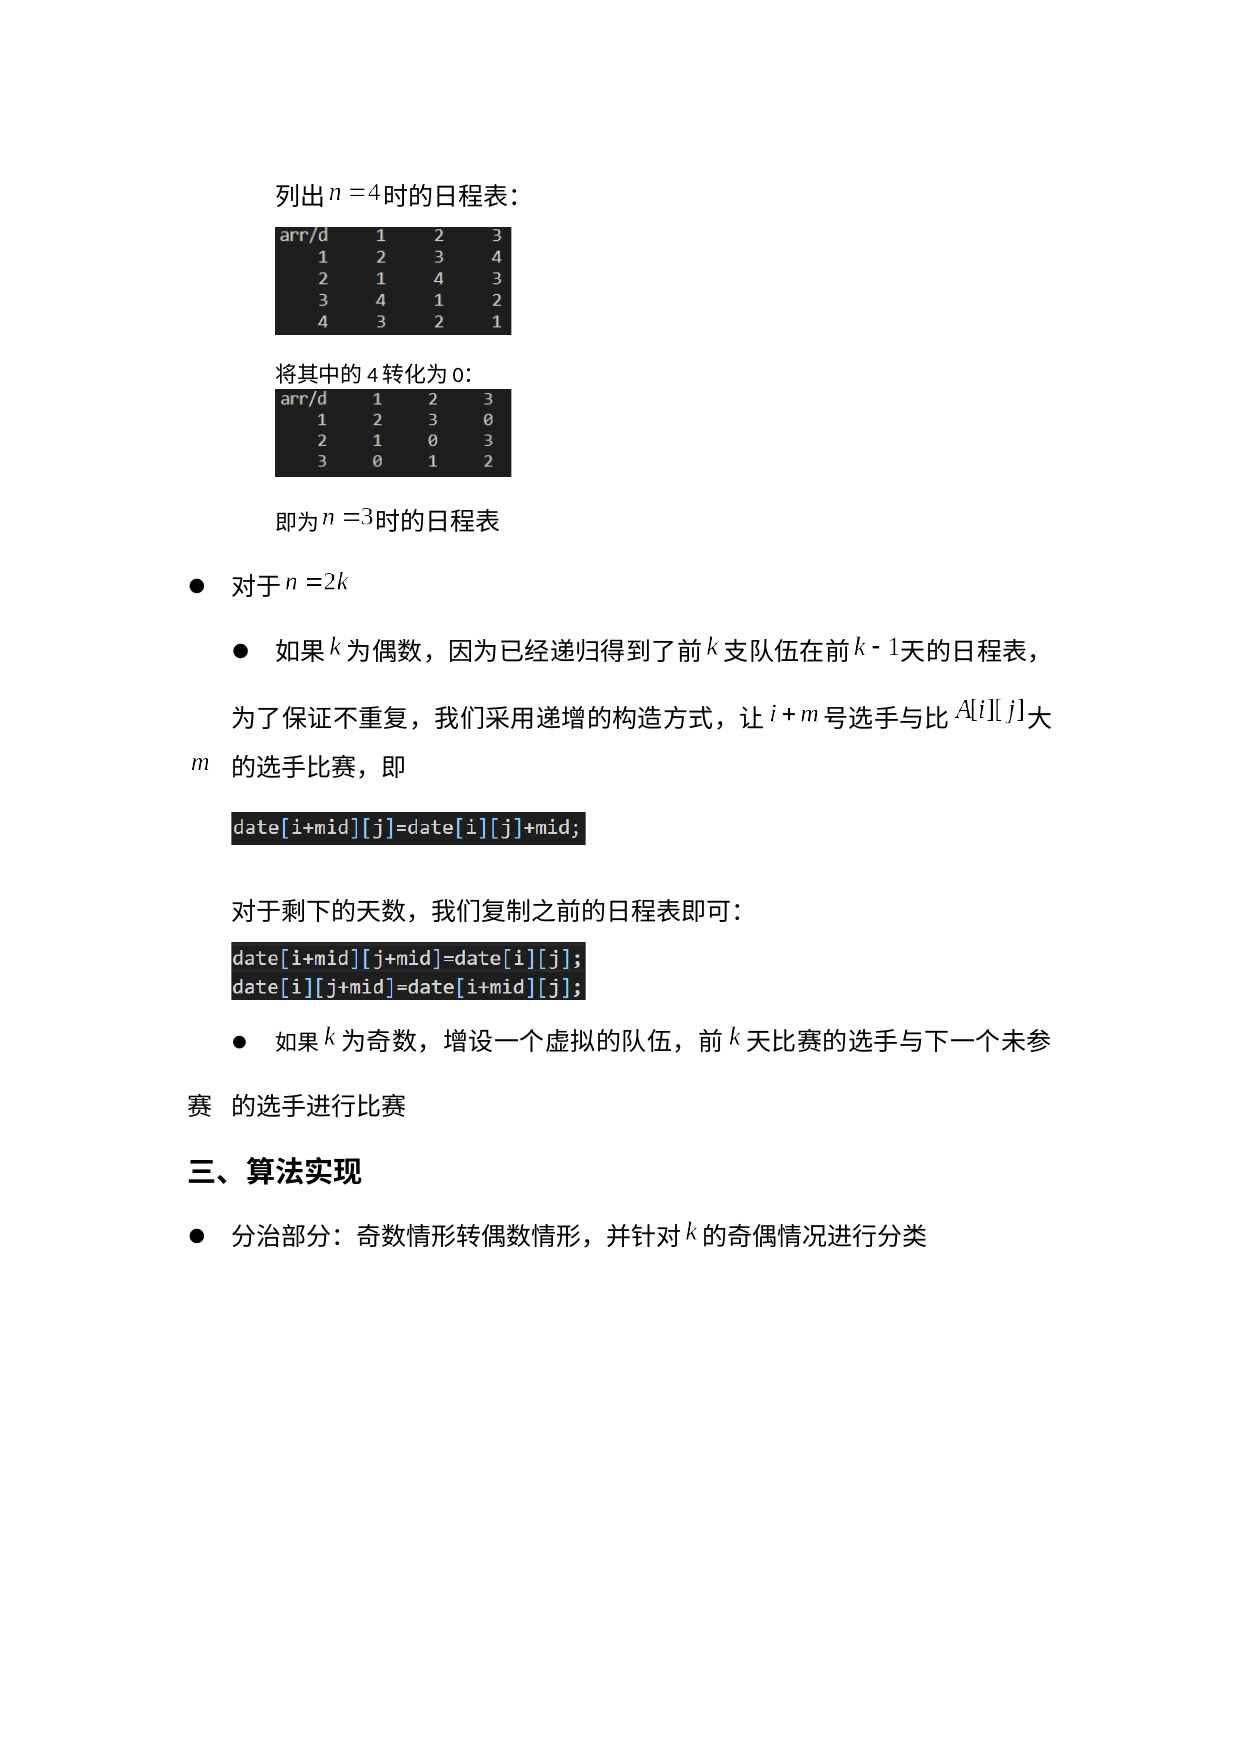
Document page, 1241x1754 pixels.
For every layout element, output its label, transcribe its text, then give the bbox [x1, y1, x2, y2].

list 列出时的日程表： [231, 162, 1053, 227]
list 如果为偶数，因为已经递归得到了前支队伍在前天的日程表， 为了保证不重复，我们采用递增的构造方式，让号选手与比大 的选手比赛，即 [187, 617, 1053, 812]
list 对于 [187, 552, 1053, 617]
list 如果为奇数，增设一个虚拟的队伍，前天比赛的选手与下一个未参赛 的选手进行比赛 [187, 1007, 1053, 1137]
picture [231, 812, 586, 845]
picture [275, 389, 512, 477]
picture [275, 227, 512, 335]
list 算法实现 [187, 1137, 1053, 1202]
list 对于剩下的天数，我们复制之前的日程表即可： [231, 877, 1053, 942]
list 分治部分：奇数情形转偶数情形，并针对的奇偶情况进行分类 [187, 1202, 1053, 1267]
picture [231, 942, 586, 1000]
list 即为时的日程表 [231, 487, 1053, 552]
list 将其中的4转化为0： [231, 357, 1053, 389]
